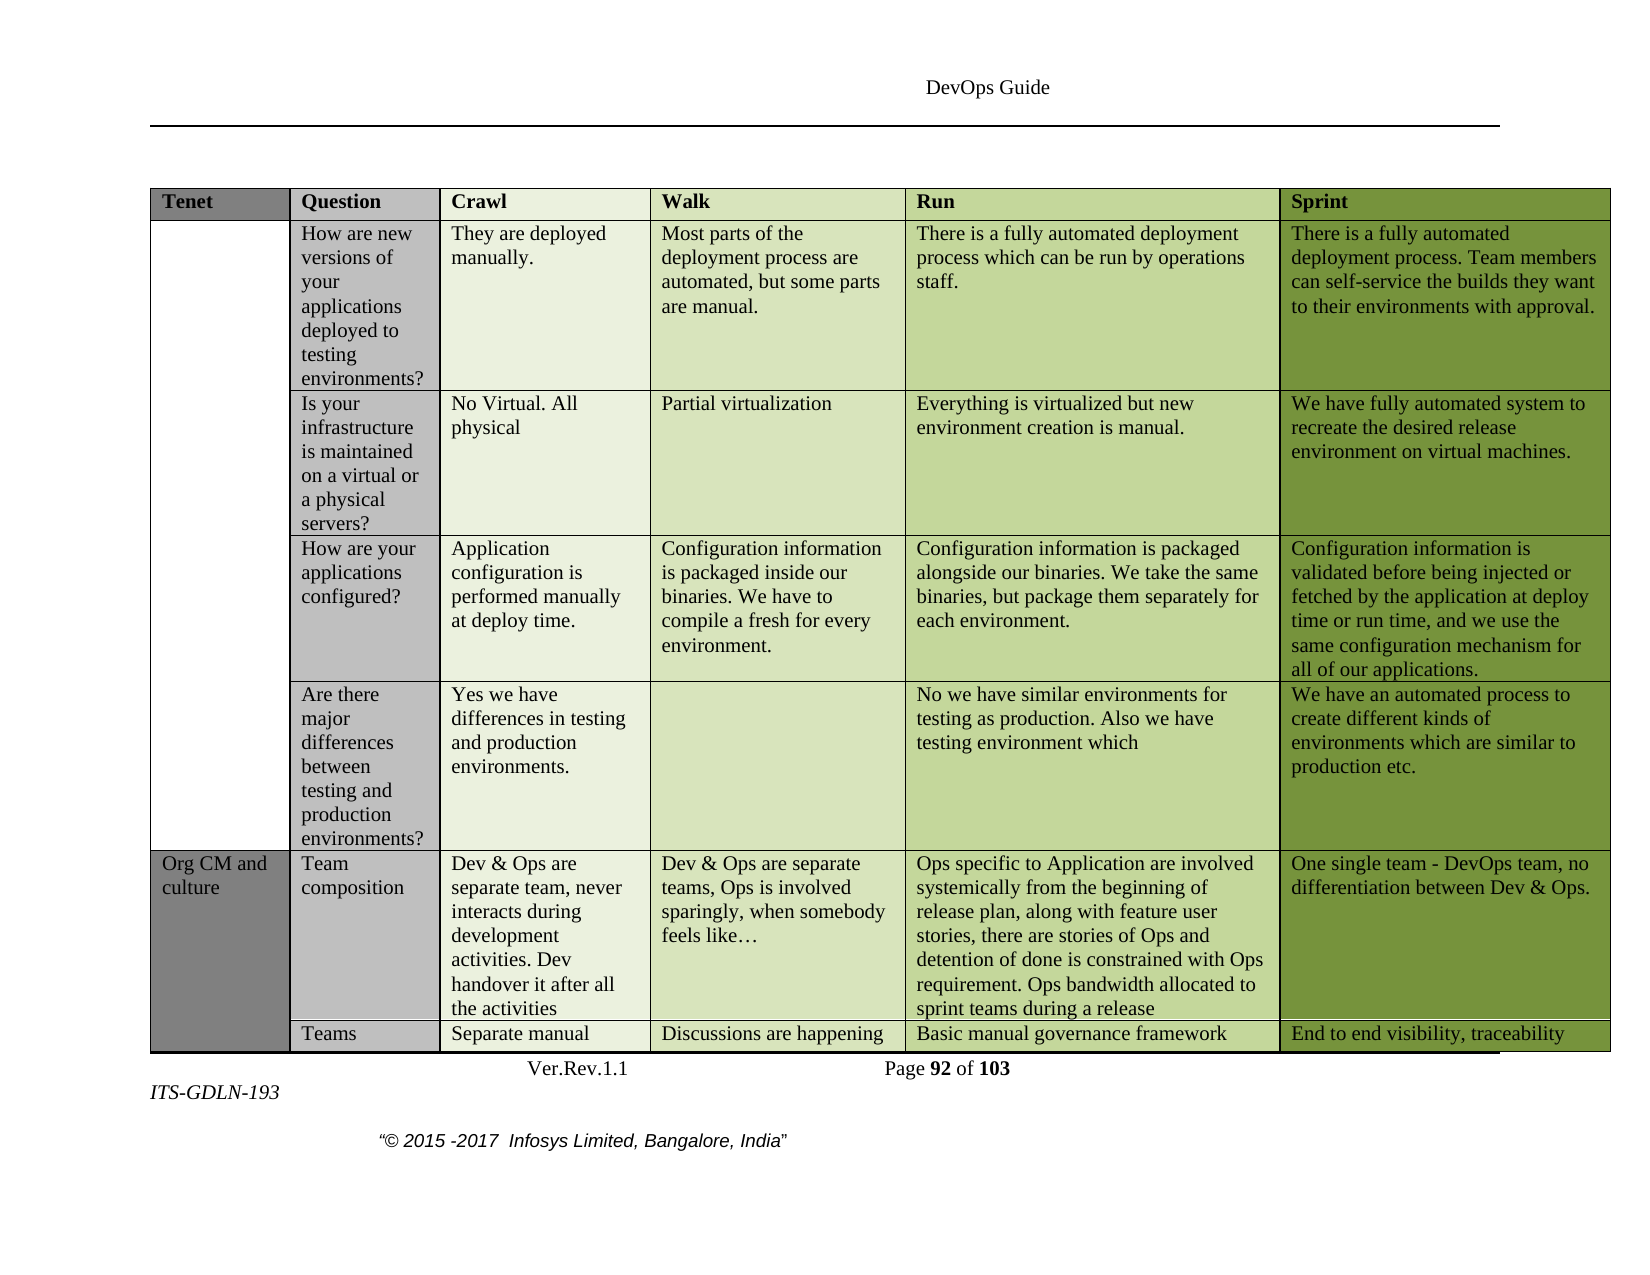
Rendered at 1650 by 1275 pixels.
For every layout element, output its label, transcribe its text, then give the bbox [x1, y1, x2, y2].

table_cell Are there major differences between testing and production environments? [291, 682, 439, 850]
table_cell How are new versions of your applications deployed to testing environments? [291, 221, 439, 390]
table_cell Team composition [291, 851, 439, 1019]
table_cell They are deployed manually. [441, 221, 650, 390]
table_header Sprint [1281, 189, 1610, 220]
table_cell Ops specific to Application are involved systemically from the beginning of release plan, along with feature user stories, there are stories of Ops and detention of done is constrained with Ops requirement. Ops bandwidth allocated to sprint teams during a release [906, 851, 1279, 1019]
table_cell One single team - DevOps team, no differentiation between Dev & Ops. [1281, 851, 1610, 1019]
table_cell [1281, 1021, 1610, 1051]
table_cell Dev & Ops are separate team, never interacts during development activities. Dev handover it after all the activities [441, 851, 650, 1019]
table_cell Partial virtualization [651, 391, 905, 535]
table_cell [651, 1021, 905, 1051]
table_cell Configuration information is packaged inside our binaries. We have to compile a fresh for every environment. [651, 536, 905, 681]
table_cell How are your applications configured? [291, 536, 439, 681]
table_cell There is a fully automated deployment process. Team members can self-service the builds they want to their environments with approval. [1281, 221, 1610, 390]
table_cell Most parts of the deployment process are automated, but some parts are manual. [651, 221, 905, 390]
table_cell We have an automated process to create different kinds of environments which are similar to production etc. [1281, 682, 1610, 850]
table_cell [906, 1021, 1279, 1051]
table_cell There is a fully automated deployment process which can be run by operations staff. [906, 221, 1279, 390]
table_header Walk [651, 189, 905, 220]
table_header Question [291, 189, 439, 220]
table_cell Configuration information is validated before being injected or fetched by the application at deploy time or run time, and we use the same configuration mechanism for all of our applications. [1281, 536, 1610, 681]
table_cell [441, 1021, 650, 1051]
table_cell [651, 682, 905, 850]
table_cell No Virtual. All physical [441, 391, 650, 535]
table_header Tenet [151, 189, 289, 220]
table_cell Configuration information is packaged alongside our binaries. We take the same binaries, but package them separately for each environment. [906, 536, 1279, 681]
table_cell Teams measure [291, 1021, 439, 1051]
table_cell No we have similar environments for testing as production. Also we have testing environment which [906, 682, 1279, 850]
table_header Crawl [441, 189, 650, 220]
table_cell Application configuration is performed manually at deploy time. [441, 536, 650, 681]
table_cell Yes we have differences in testing and production environments. [441, 682, 650, 850]
table_header Run [906, 189, 1279, 220]
table_cell Dev & Ops are separate teams, Ops is involved sparingly, when somebody feels like… [651, 851, 905, 1019]
table_cell Everything is virtualized but new environment creation is manual. [906, 391, 1279, 535]
table_cell Org CM and culture [151, 851, 289, 1051]
table_cell We have fully automated system to recreate the desired release environment on virtual machines. [1281, 391, 1610, 535]
table_cell Is your infrastructure is maintained on a virtual or a physical servers? [291, 391, 439, 535]
